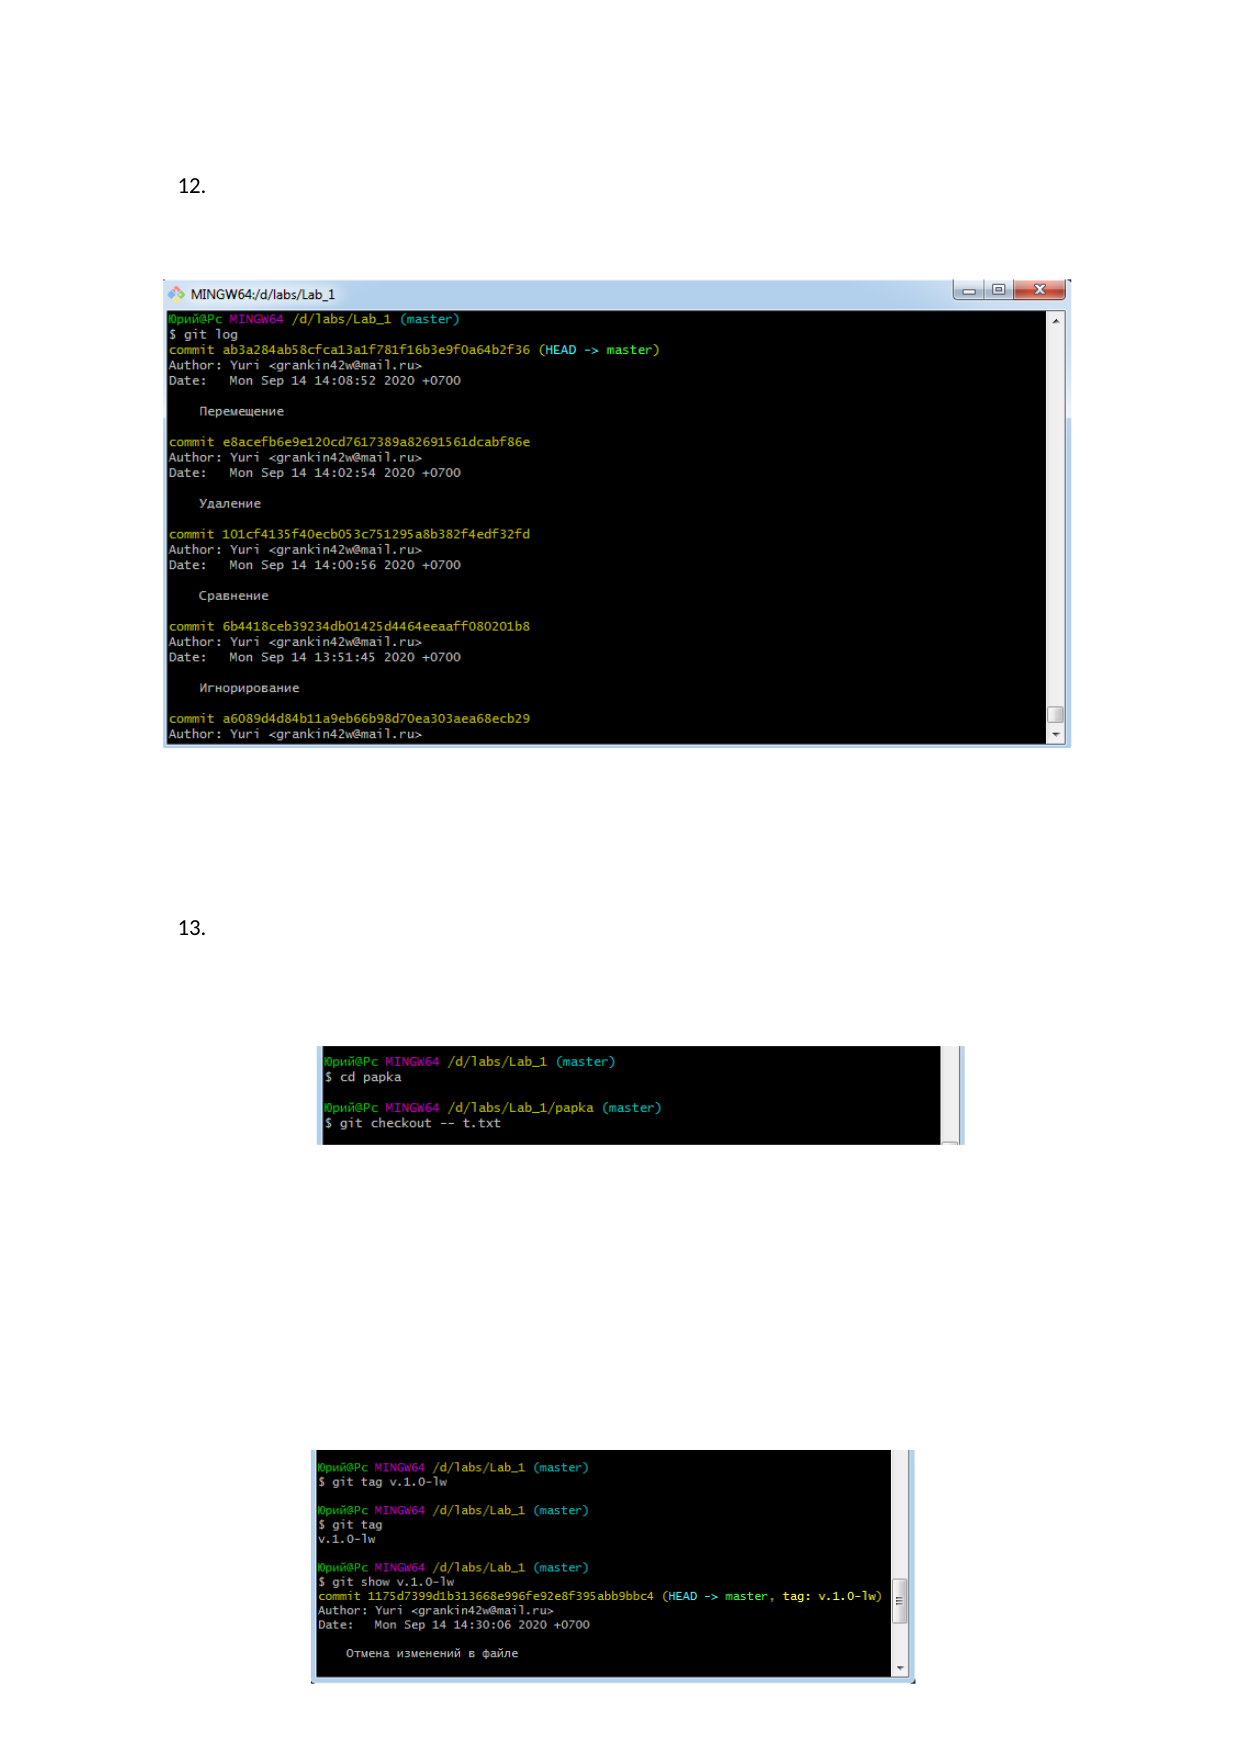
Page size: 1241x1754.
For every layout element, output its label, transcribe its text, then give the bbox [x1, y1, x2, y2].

text 13. [177, 913, 1152, 941]
text 12. [177, 171, 1152, 199]
picture [0, 106, 1241, 1754]
